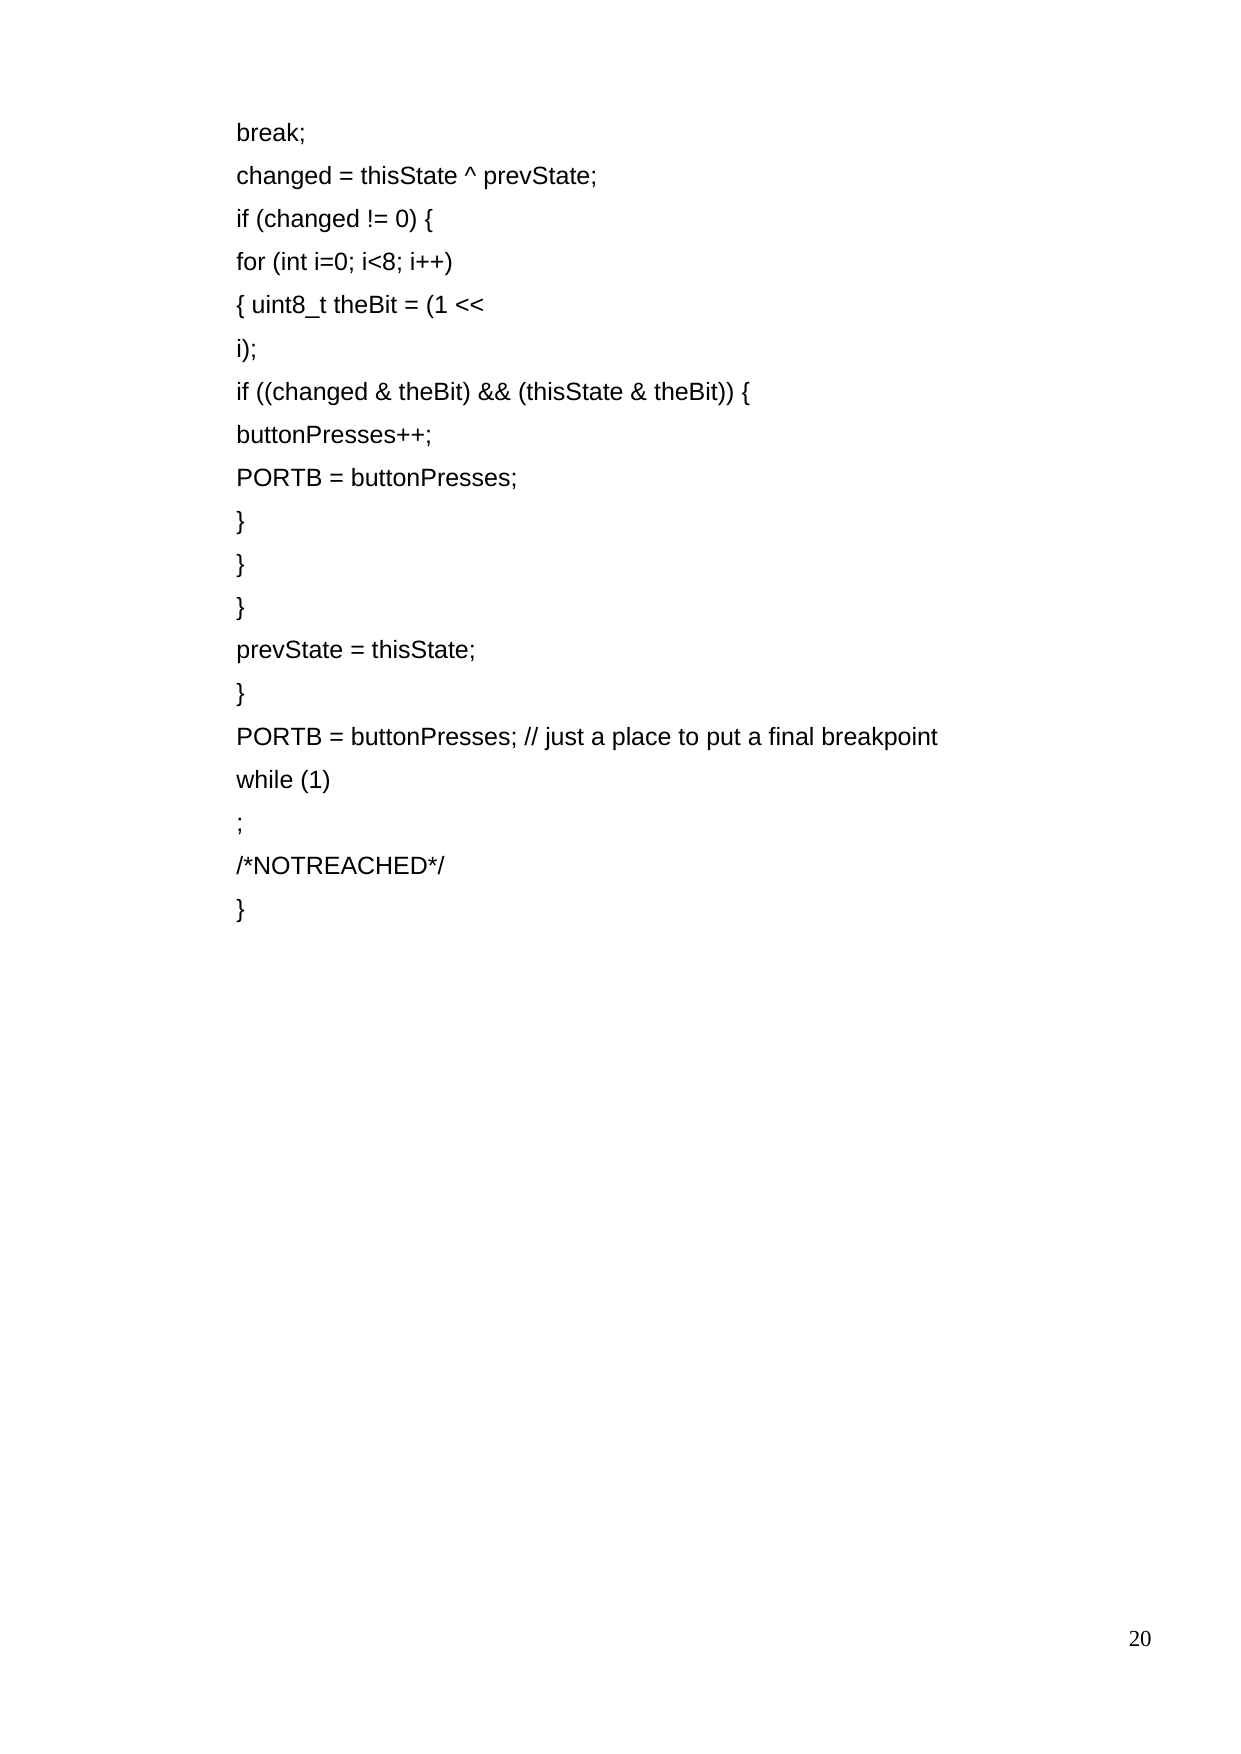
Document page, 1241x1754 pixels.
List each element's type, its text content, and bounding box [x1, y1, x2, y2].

text for (int i=0; i<8; i++) { uint8_t theBit = (1 << i); [236, 247, 499, 362]
text } [236, 592, 1226, 621]
text } [236, 506, 1226, 535]
text if ((changed & theBit) && (thisState & theBit)) { buttonPresses++; [236, 377, 753, 448]
text PORTB = buttonPresses; // just a place to put a final breakpoint while (1) [236, 722, 941, 793]
text } [236, 894, 1226, 923]
text } [236, 678, 1226, 707]
text prevState = thisState; [236, 635, 1226, 664]
text changed = thisState ^ prevState; if (changed != 0) { [236, 161, 600, 233]
text /*NOTREACHED*/ [236, 851, 1226, 880]
text break; [236, 118, 1226, 147]
text ; [236, 808, 1226, 837]
text PORTB = buttonPresses; [236, 463, 1226, 492]
text } [236, 549, 1226, 578]
